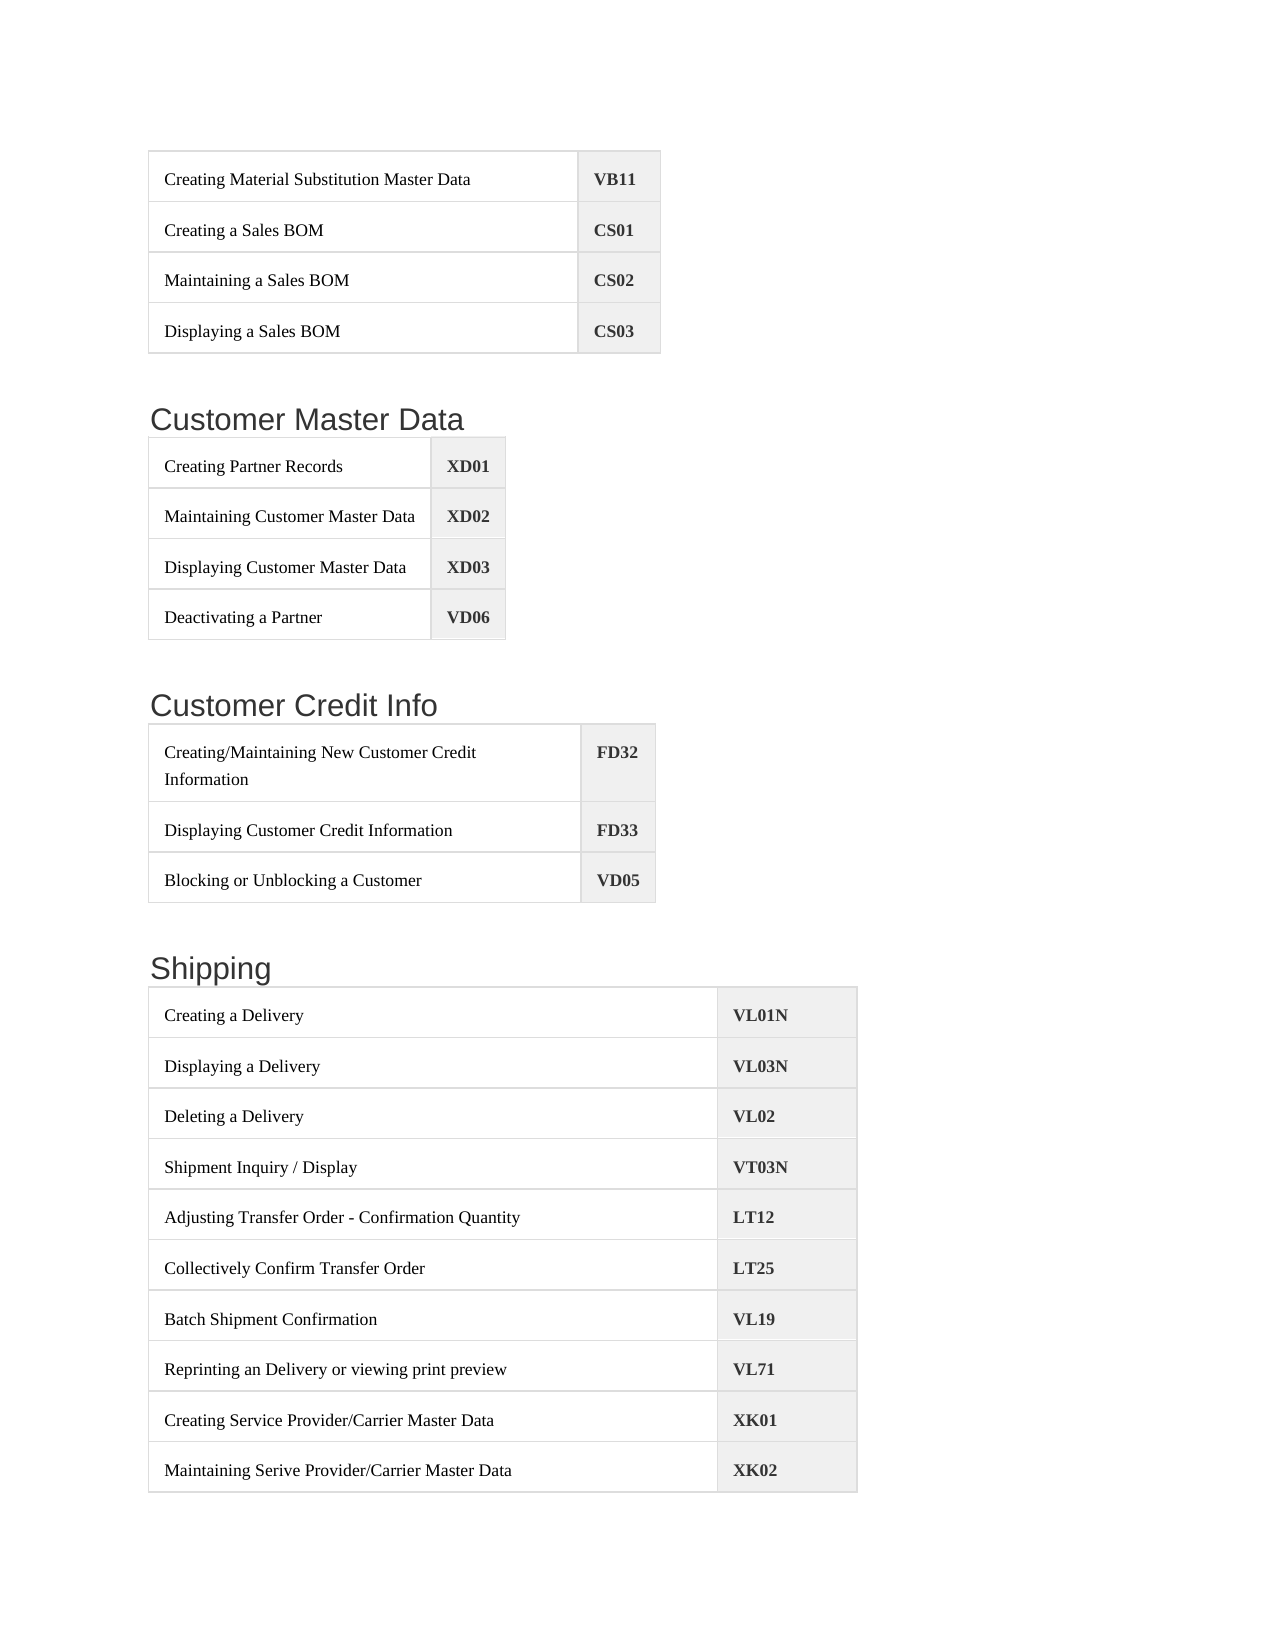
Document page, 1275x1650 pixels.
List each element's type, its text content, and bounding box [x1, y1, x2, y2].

table_cell Blocking or Unblocking a Customer [149, 853, 580, 902]
table_cell XK01 [718, 1392, 856, 1441]
table_cell XD03 [432, 539, 505, 588]
table_cell Maintaining a Sales BOM [149, 253, 577, 302]
table_cell Displaying a Delivery [149, 1038, 717, 1087]
table_cell VD06 [432, 590, 505, 638]
table_cell XK02 [718, 1442, 856, 1491]
table_cell Displaying Customer Credit Information [149, 802, 580, 851]
table_header Creating/Maintaining New Customer Credit Information [149, 725, 580, 801]
table_cell VL03N [718, 1038, 856, 1087]
text Shipping [150, 950, 1125, 986]
table_cell XD02 [432, 489, 505, 537]
table_cell Reprinting an Delivery or viewing print preview [149, 1341, 717, 1390]
table_cell CS02 [579, 253, 660, 302]
table_cell Collectively Confirm Transfer Order [149, 1240, 717, 1289]
table_header Creating a Delivery [149, 988, 717, 1036]
table_cell Displaying a Sales BOM [149, 303, 577, 352]
table_header VB11 [579, 152, 660, 201]
table_cell VL19 [718, 1291, 856, 1339]
table_cell Shipment Inquiry / Display [149, 1139, 717, 1188]
table_header FD32 [582, 725, 655, 801]
table_cell Creating Service Provider/Carrier Master Data [149, 1392, 717, 1441]
text Customer Master Data [150, 401, 1125, 436]
table_cell VD05 [582, 853, 655, 902]
table_cell Batch Shipment Confirmation [149, 1291, 717, 1339]
table_cell Maintaining Serive Provider/Carrier Master Data [149, 1442, 717, 1491]
table_cell Deleting a Delivery [149, 1089, 717, 1137]
table_cell Maintaining Customer Master Data [149, 489, 430, 537]
table_cell VL71 [718, 1341, 856, 1390]
table_header VL01N [718, 988, 856, 1036]
table_cell Displaying Customer Master Data [149, 539, 430, 588]
table_cell Adjusting Transfer Order - Confirmation Quantity [149, 1190, 717, 1238]
table_cell CS01 [579, 202, 660, 251]
text Customer Credit Info [150, 687, 1125, 723]
table_header XD01 [432, 438, 505, 487]
table_header Creating Partner Records [149, 438, 430, 487]
table_cell FD33 [582, 802, 655, 851]
table_cell LT12 [718, 1190, 856, 1238]
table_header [149, 152, 577, 201]
table_cell LT25 [718, 1240, 856, 1289]
table_cell VL02 [718, 1089, 856, 1137]
table_cell VT03N [718, 1139, 856, 1188]
table_cell Creating a Sales BOM [149, 202, 577, 251]
table_cell Deactivating a Partner [149, 590, 430, 638]
table_cell CS03 [579, 303, 660, 352]
